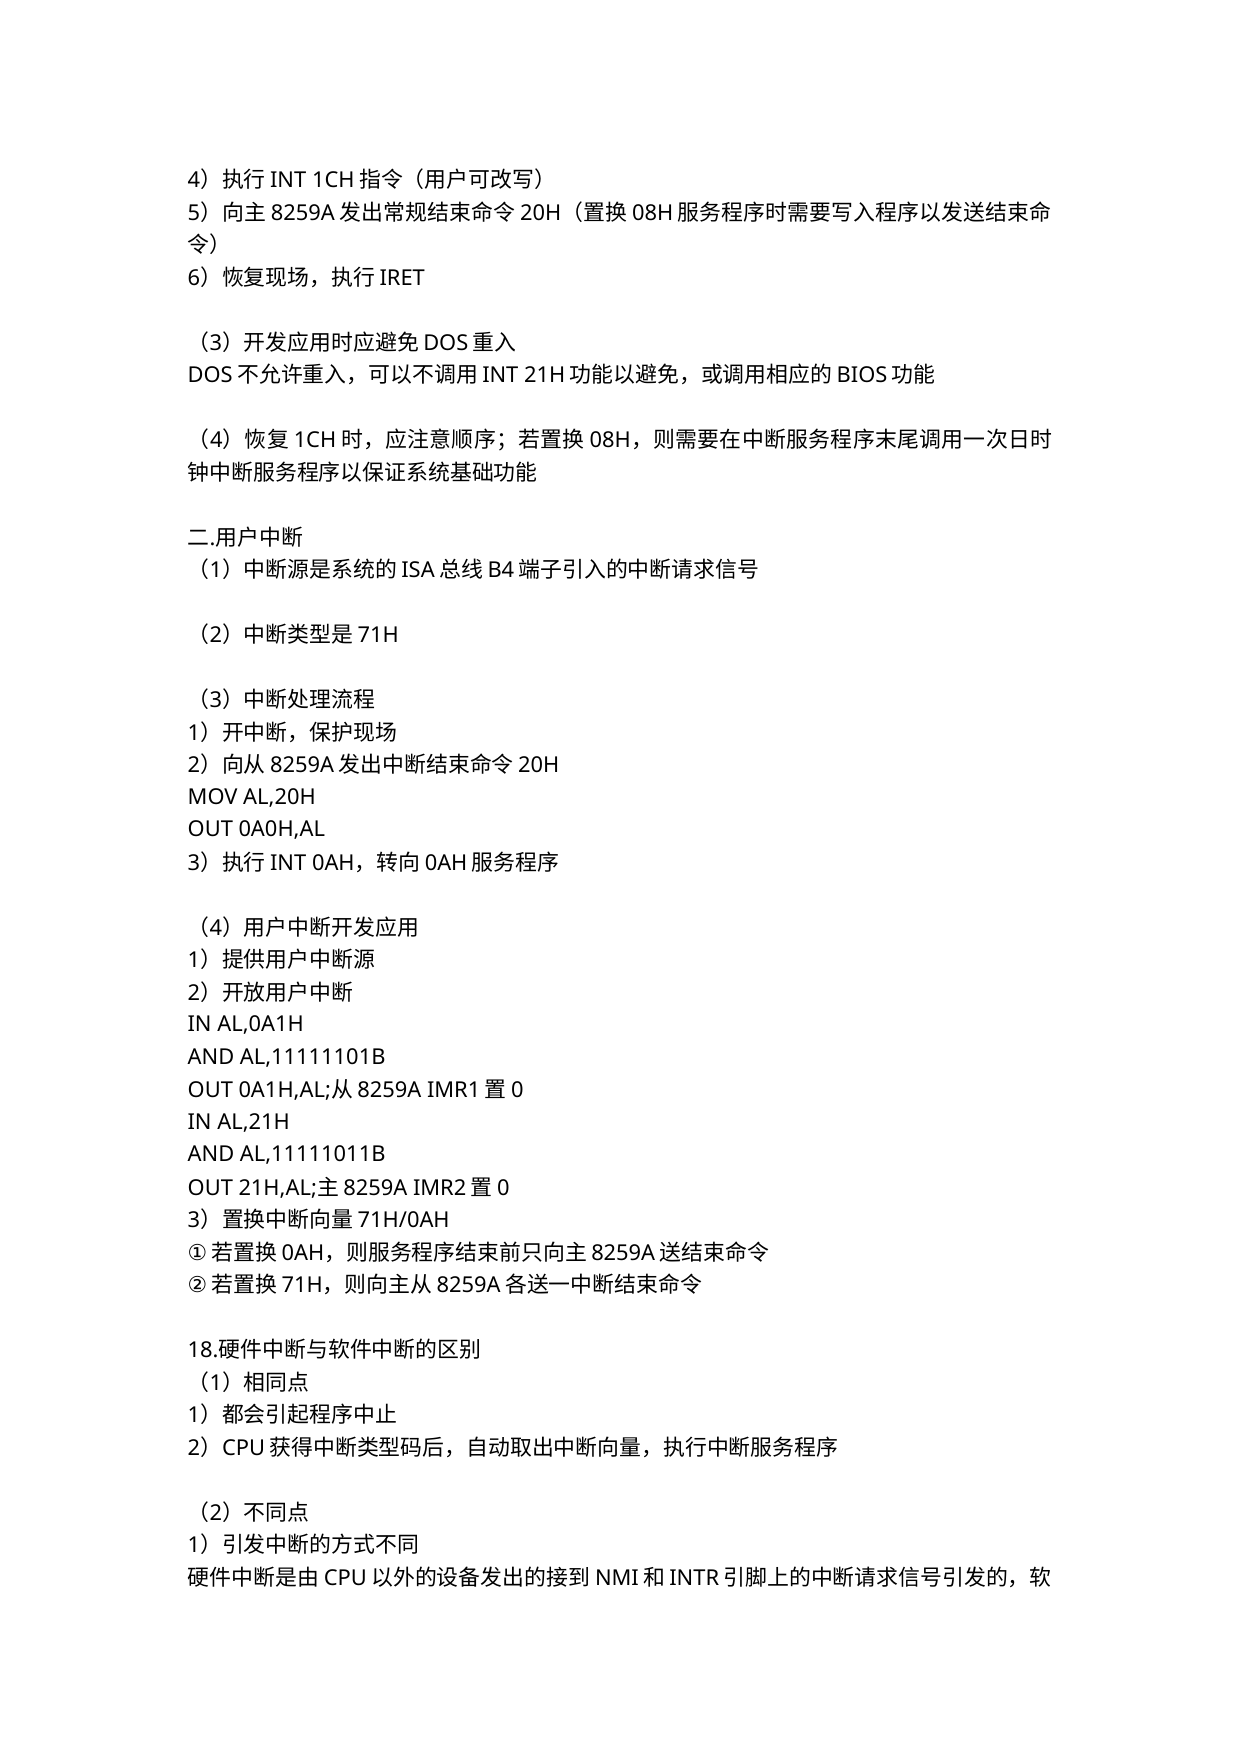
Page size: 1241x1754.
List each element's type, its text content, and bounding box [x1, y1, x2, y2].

text 1）引发中断的方式不同 [187, 1527, 1053, 1559]
text （3）开发应用时应避免DOS重入 [187, 324, 1053, 357]
text 1）都会引起程序中止 [187, 1397, 1053, 1429]
text DOS不允许重入，可以不调用INT 21H功能以避免，或调用相应的BIOS功能 [187, 357, 1053, 389]
text 1）提供用户中断源 [187, 942, 1053, 974]
text 6）恢复现场，执行IRET [187, 259, 1053, 292]
text 4）执行INT 1CH指令（用户可改写） [187, 162, 1053, 194]
text （4）恢复1CH时，应注意顺序；若置换08H，则需要在中断服务程序末尾调用一次日时钟中断服务程序以保证系统基础功能 [187, 422, 1053, 487]
text IN AL,21H [187, 1104, 1053, 1137]
text ②若置换71H，则向主从8259A各送一中断结束命令 [187, 1267, 1053, 1299]
text 2）CPU获得中断类型码后，自动取出中断向量，执行中断服务程序 [187, 1429, 1053, 1462]
text （4）用户中断开发应用 [187, 909, 1053, 942]
text （1）中断源是系统的ISA总线B4端子引入的中断请求信号 [187, 552, 1053, 584]
text 二.用户中断 [187, 519, 1053, 552]
text OUT 21H,AL;主8259A IMR2置0 [187, 1169, 1053, 1202]
text AND AL,11111011B [187, 1137, 1053, 1169]
text 3）置换中断向量71H/0AH [187, 1202, 1053, 1234]
text MOV AL,20H [187, 779, 1053, 812]
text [187, 1559, 1053, 1592]
text （3）中断处理流程 [187, 682, 1053, 714]
text 5）向主8259A发出常规结束命令20H（置换08H服务程序时需要写入程序以发送结束命令） [187, 194, 1053, 259]
text OUT 0A1H,AL;从8259A IMR1置0 [187, 1072, 1053, 1104]
text 3）执行INT 0AH，转向0AH服务程序 [187, 844, 1053, 877]
text AND AL,11111101B [187, 1039, 1053, 1072]
text 2）向从8259A发出中断结束命令20H [187, 747, 1053, 779]
text ①若置换0AH，则服务程序结束前只向主8259A送结束命令 [187, 1234, 1053, 1267]
text （2）不同点 [187, 1494, 1053, 1527]
text 2）开放用户中断 [187, 974, 1053, 1007]
text （1）相同点 [187, 1364, 1053, 1397]
text IN AL,0A1H [187, 1007, 1053, 1039]
text 1）开中断，保护现场 [187, 714, 1053, 747]
text OUT 0A0H,AL [187, 812, 1053, 844]
text 18.硬件中断与软件中断的区别 [187, 1332, 1053, 1364]
text （2）中断类型是71H [187, 617, 1053, 649]
